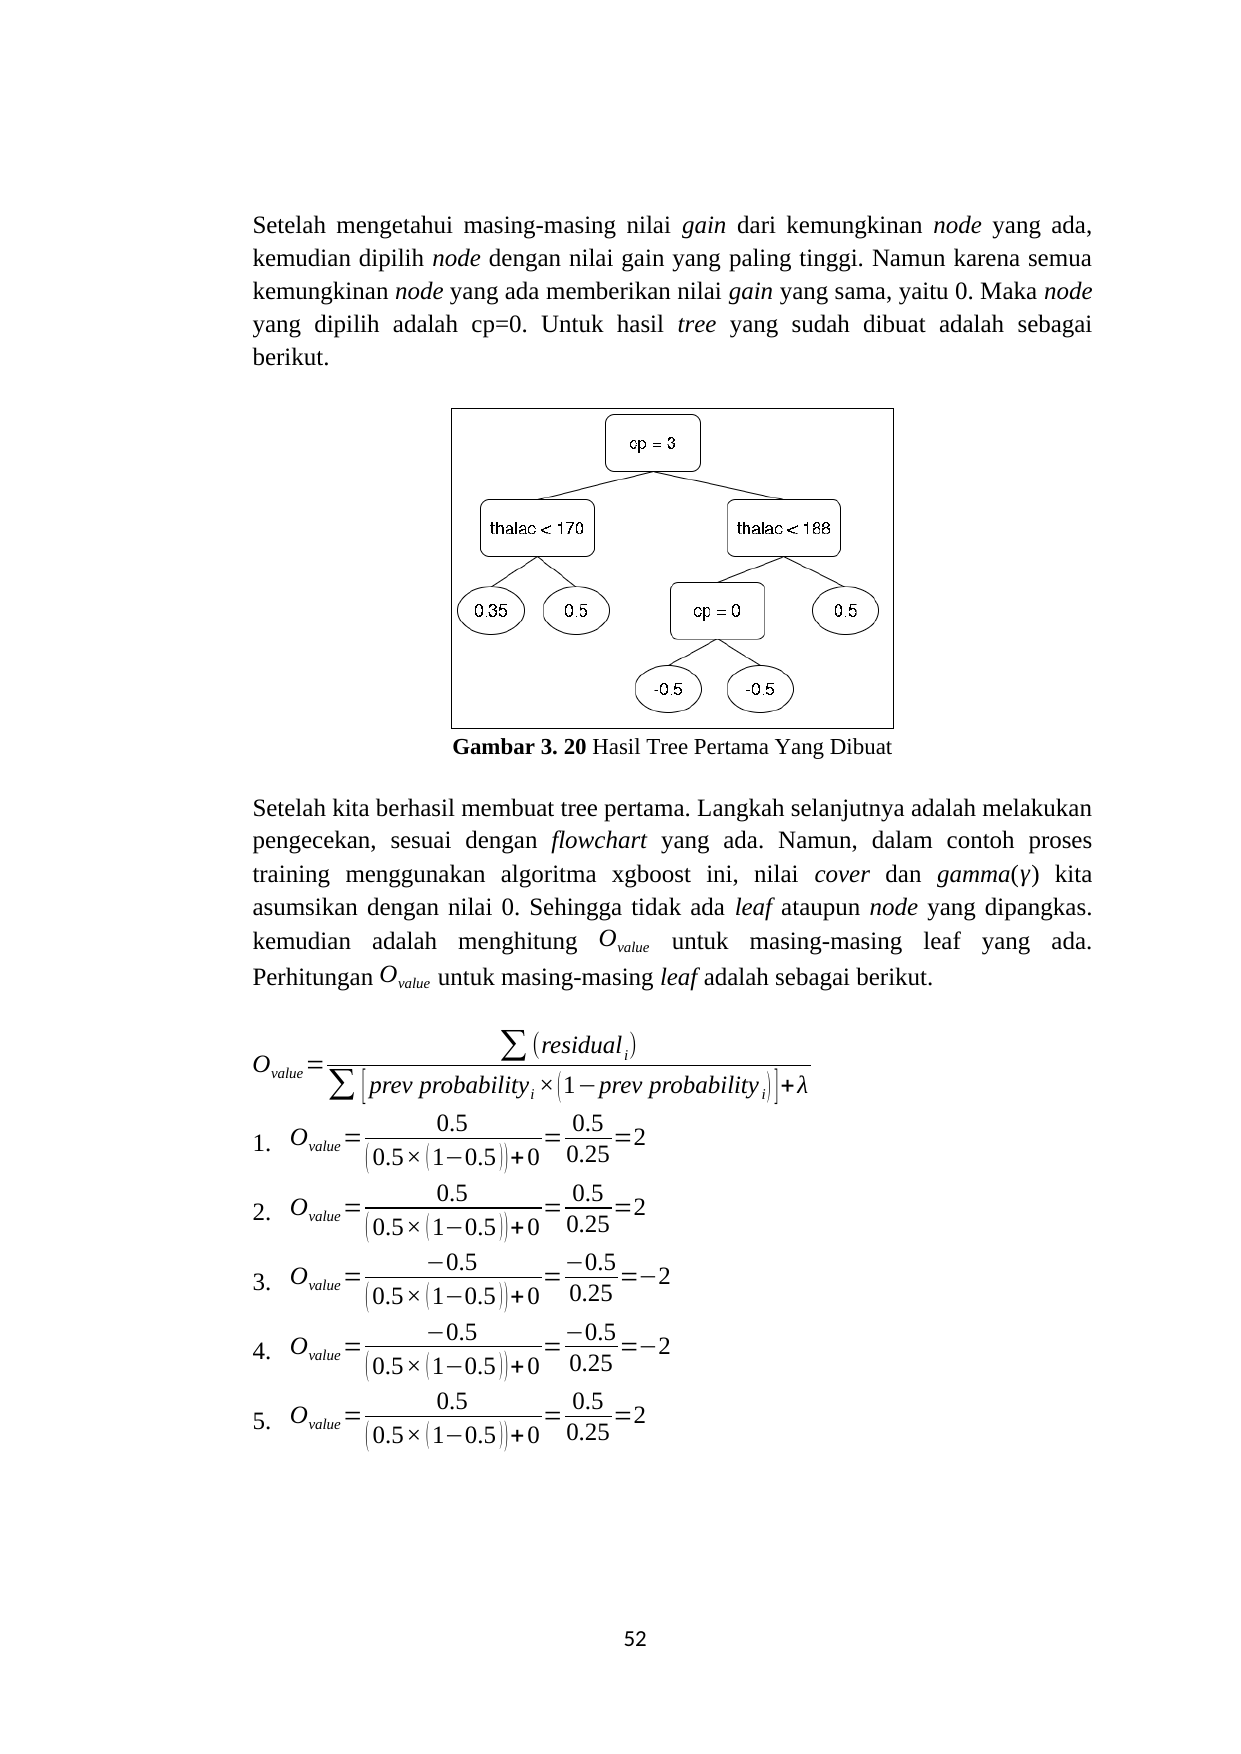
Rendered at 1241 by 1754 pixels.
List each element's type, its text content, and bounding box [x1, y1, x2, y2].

picture [452, 409, 893, 728]
text Setelah mengetahui masing-masing nilai gain dari kemungkinan node yang ada, kemudian dipilih node dengan nilai gain yang paling tinggi. Namun karena semua kemungkinan node yang ada memberikan nilai gain yang sama, yaitu 0. Maka node yang dipilih adalah cp=0. Untuk hasil tree yang sudah dibuat adalah sebagai berikut. [252, 210, 1092, 371]
text Gambar 3. 20 Hasil Tree Pertama Yang Dibuat [252, 733, 1092, 759]
text Setelah kita berhasil membuat tree pertama. Langkah selanjutnya adalah melakukan pengecekan, sesuai dengan flowchart yang ada. Namun, dalam contoh proses training menggunakan algoritma xgboost ini, nilai cover dan gamma() kita asumsikan dengan nilai 0. Sehingga tidak ada leaf ataupun node yang dipangkas. kemudian adalah menghitung untuk masing-masing leaf yang ada. Perhitungan untuk masing-masing leaf adalah sebagai berikut. [252, 793, 1092, 992]
